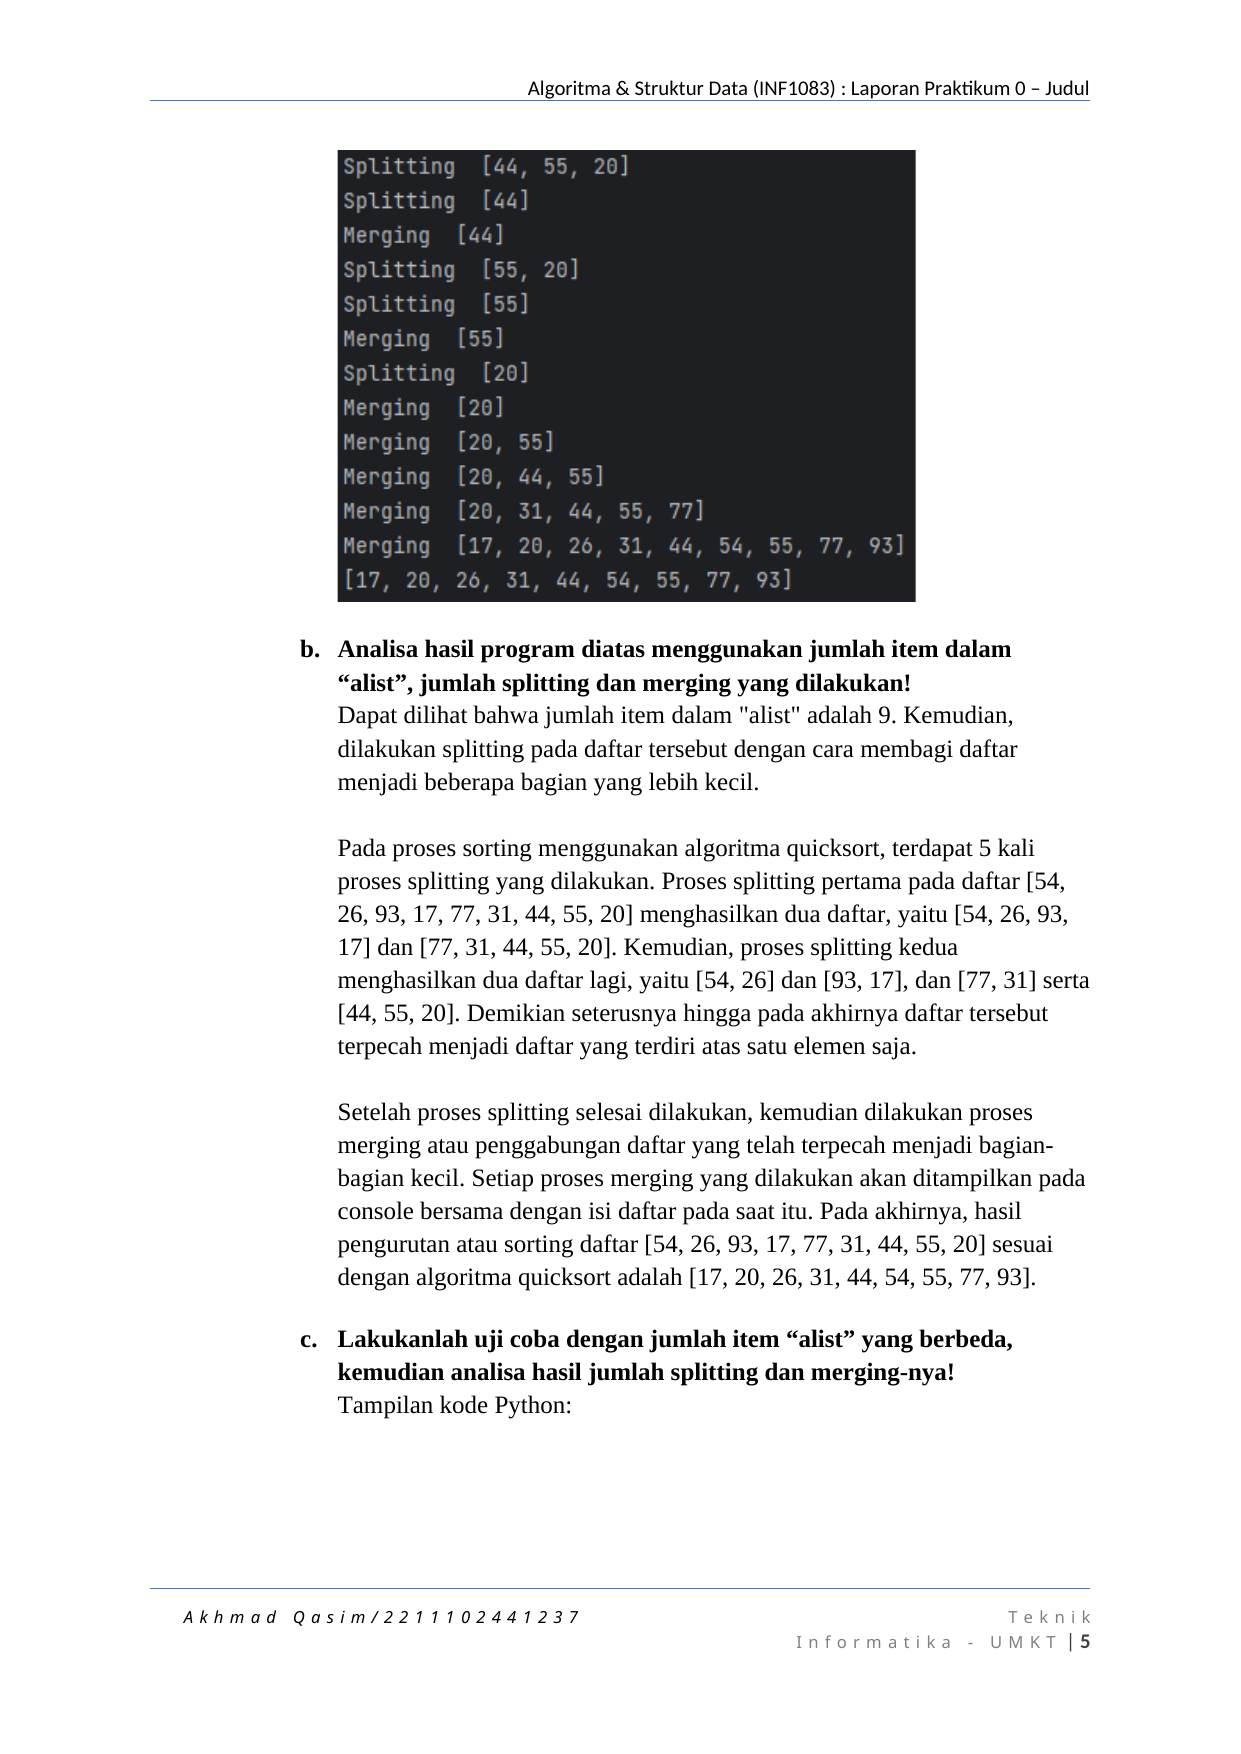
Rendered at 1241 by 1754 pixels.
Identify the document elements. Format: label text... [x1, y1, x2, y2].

picture [337, 150, 916, 602]
list Analisa hasil program diatas menggunakan jumlah item dalam “alist”, jumlah splitting dan merging yang dilakukan! Dapat dilihat bahwa jumlah item dalam "alist" adalah 9. Kemudian, dilakukan splitting pada daftar tersebut dengan cara membagi daftar menjadi beberapa bagian yang lebih kecil. Pada proses sorting menggunakan algoritma quicksort, terdapat 5 kali proses splitting yang dilakukan. Proses splitting pertama pada daftar [54, 26, 93, 17, 77, 31, 44, 55, 20] menghasilkan dua daftar, yaitu [54, 26, 93, 17] dan [77, 31, 44, 55, 20]. Kemudian, proses splitting kedua menghasilkan dua daftar lagi, yaitu [54, 26] dan [93, 17], dan [77, 31] serta [44, 55, 20]. Demikian seterusnya hingga pada akhirnya daftar tersebut terpecah menjadi daftar yang terdiri atas satu elemen saja. Setelah proses splitting selesai dilakukan, kemudian dilakukan proses merging atau penggabungan daftar yang telah terpecah menjadi bagian-bagian kecil. Setiap proses merging yang dilakukan akan ditampilkan pada console bersama dengan isi daftar pada saat itu. Pada akhirnya, hasil pengurutan atau sorting daftar [54, 26, 93, 17, 77, 31, 44, 55, 20] sesuai dengan algoritma quicksort adalah [17, 20, 26, 31, 44, 54, 55, 77, 93]. [300, 634, 1090, 1320]
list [300, 1324, 1090, 1418]
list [300, 150, 1090, 631]
